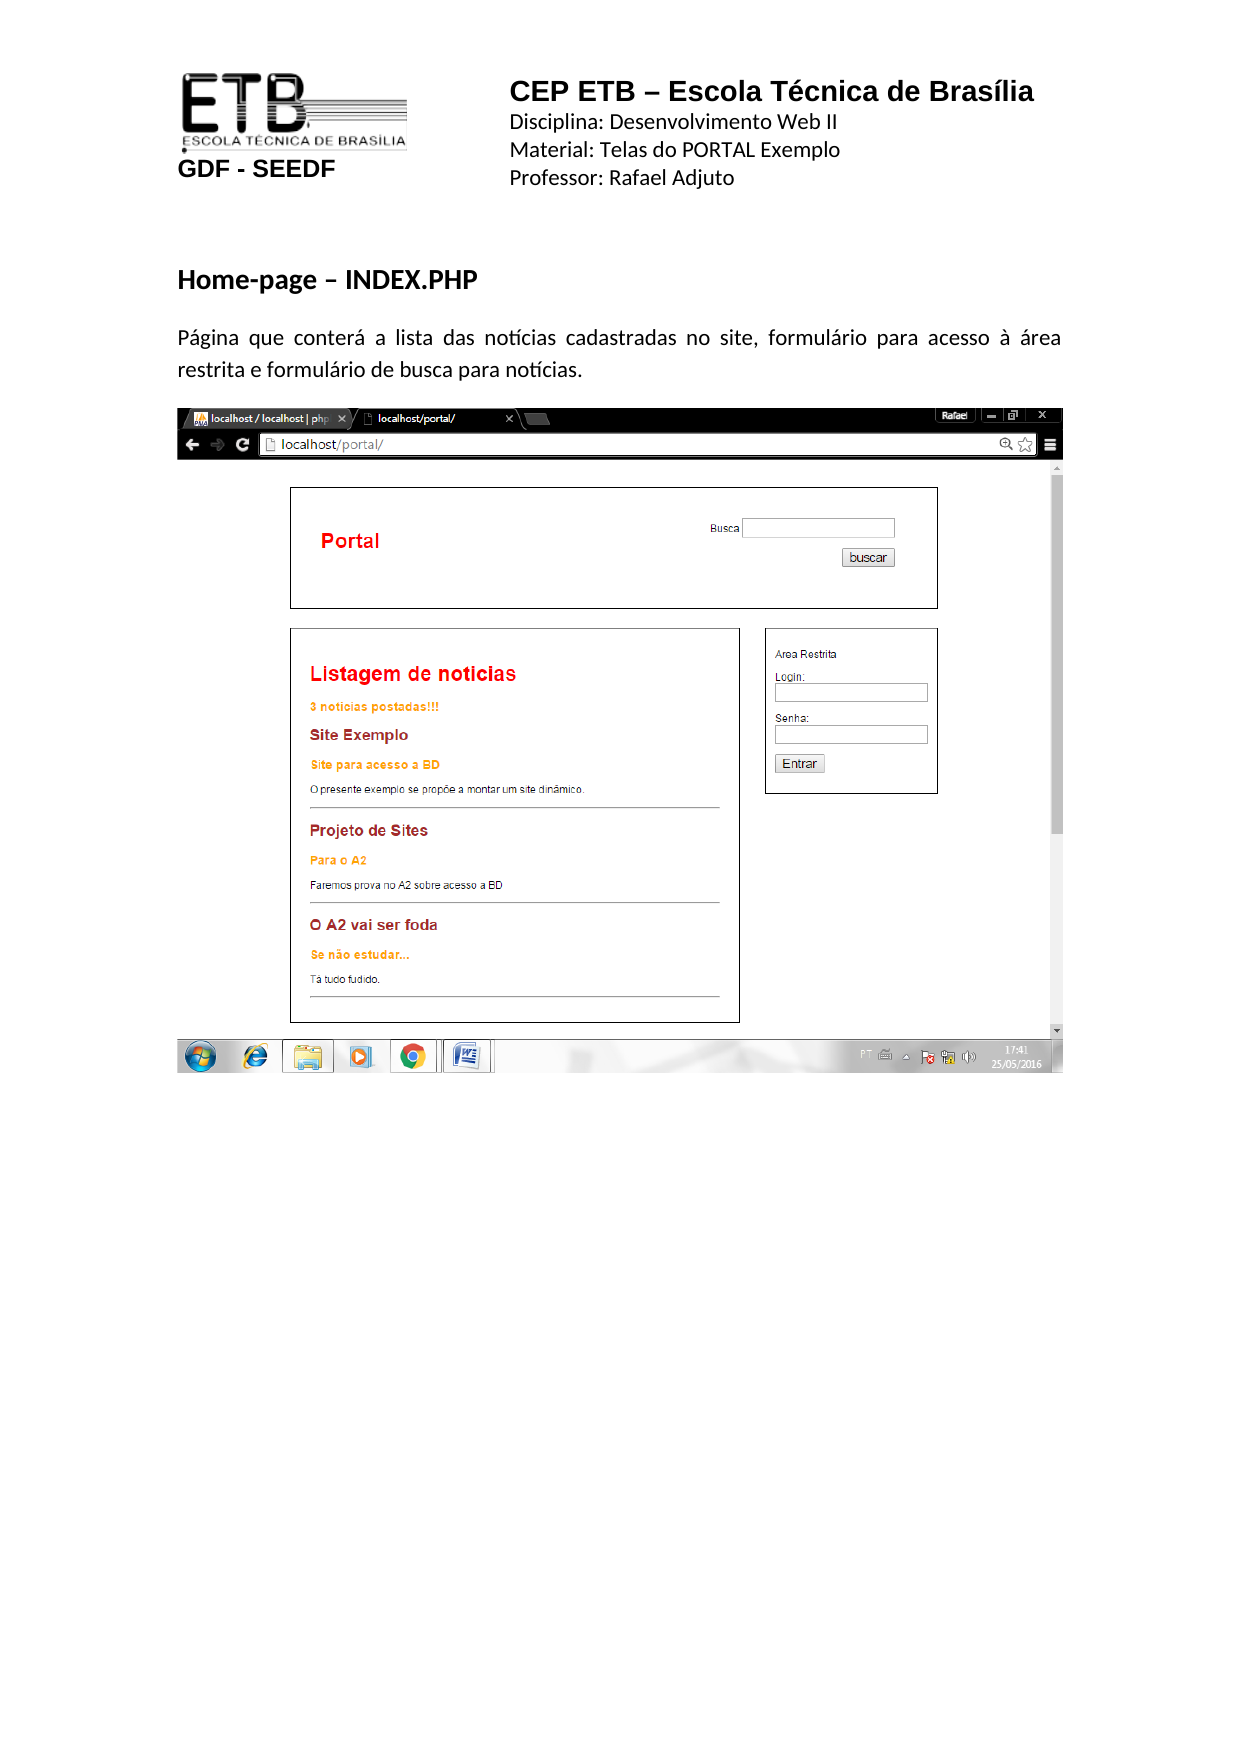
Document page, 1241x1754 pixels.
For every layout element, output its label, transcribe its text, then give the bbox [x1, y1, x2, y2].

text Página que conterá a lista das notícias cadastradas no site, formulário para acesso à área restrita e formulário de busca para notícias. [177, 323, 1063, 383]
picture [177, 408, 1063, 1073]
text Home-page – INDEX.PHP [177, 261, 1063, 297]
